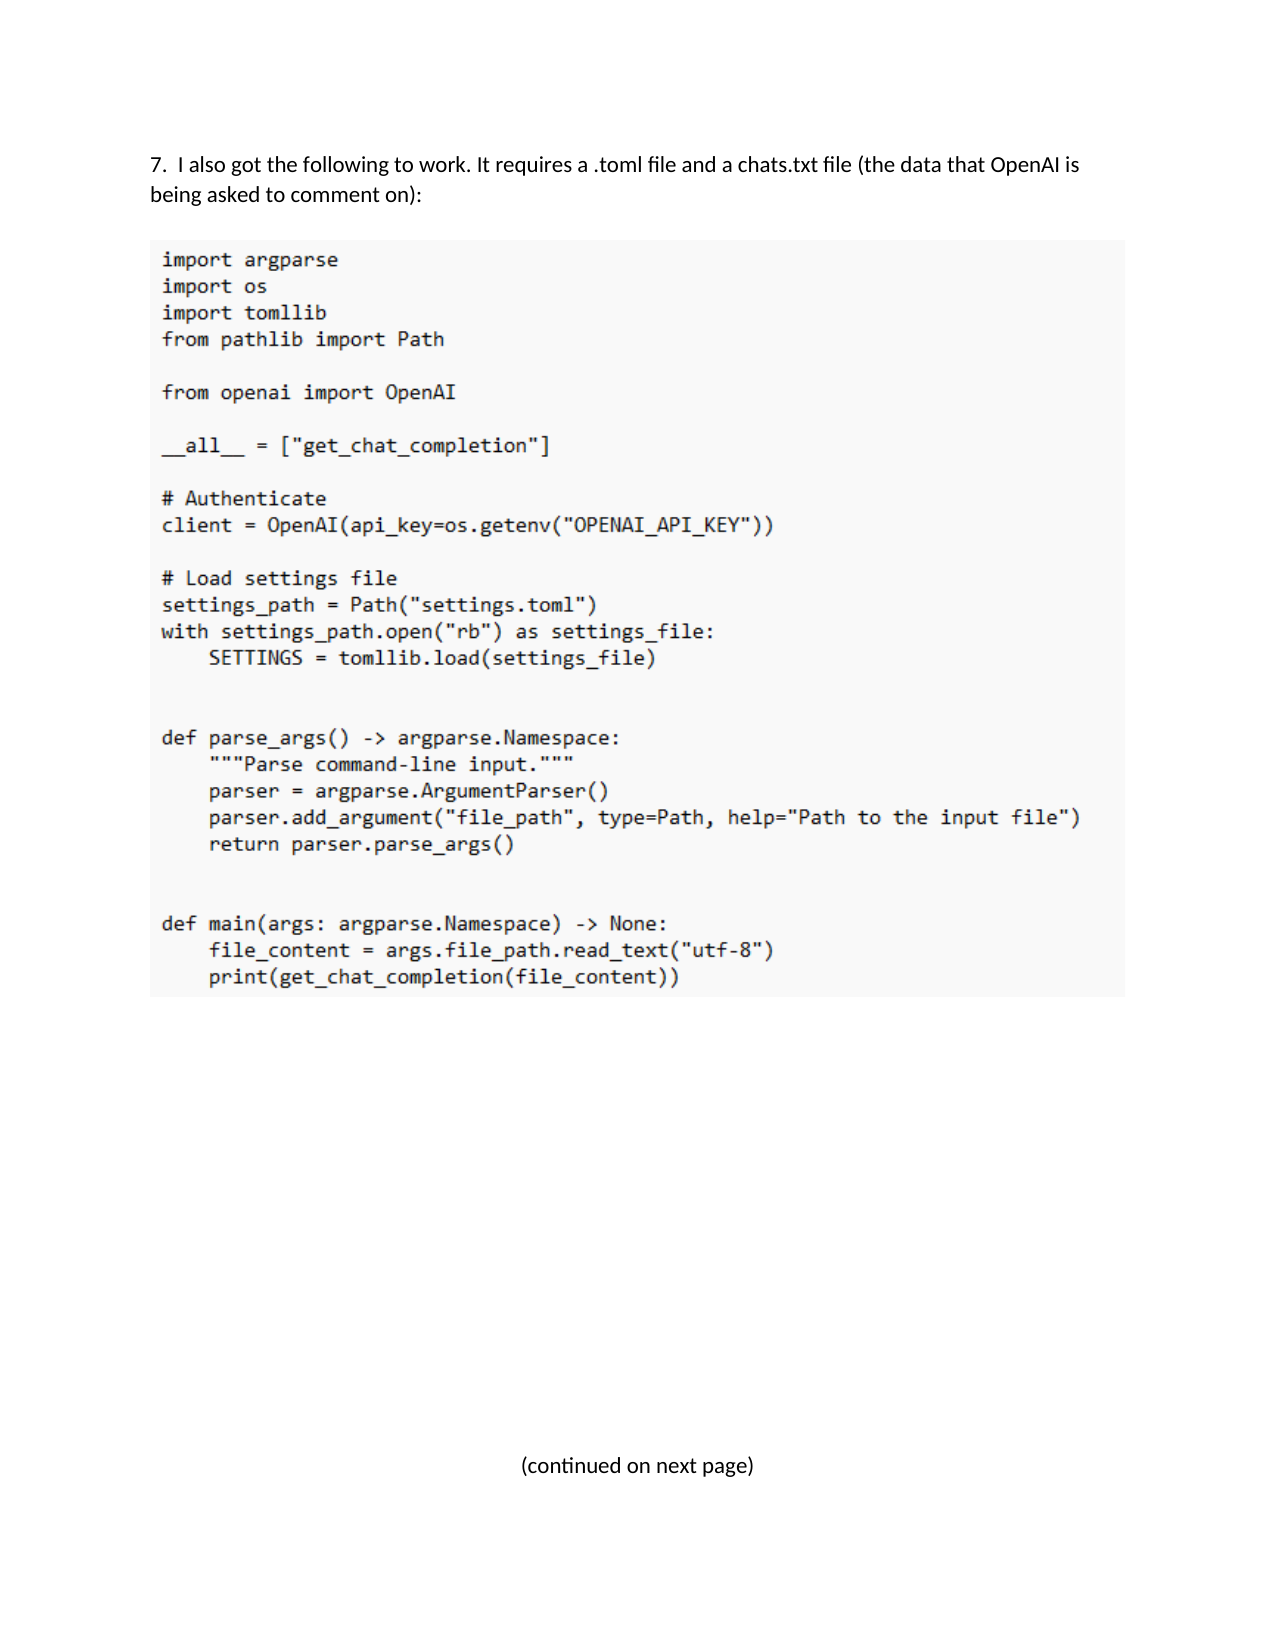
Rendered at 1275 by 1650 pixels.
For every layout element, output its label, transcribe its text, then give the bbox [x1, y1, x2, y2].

picture [150, 240, 1125, 997]
text (continued on next page) [150, 1452, 1125, 1479]
text 7. I also got the following to work. It requires a .toml file and a chats.txt file (the data that OpenAI is being asked to comment on): [150, 150, 1125, 208]
